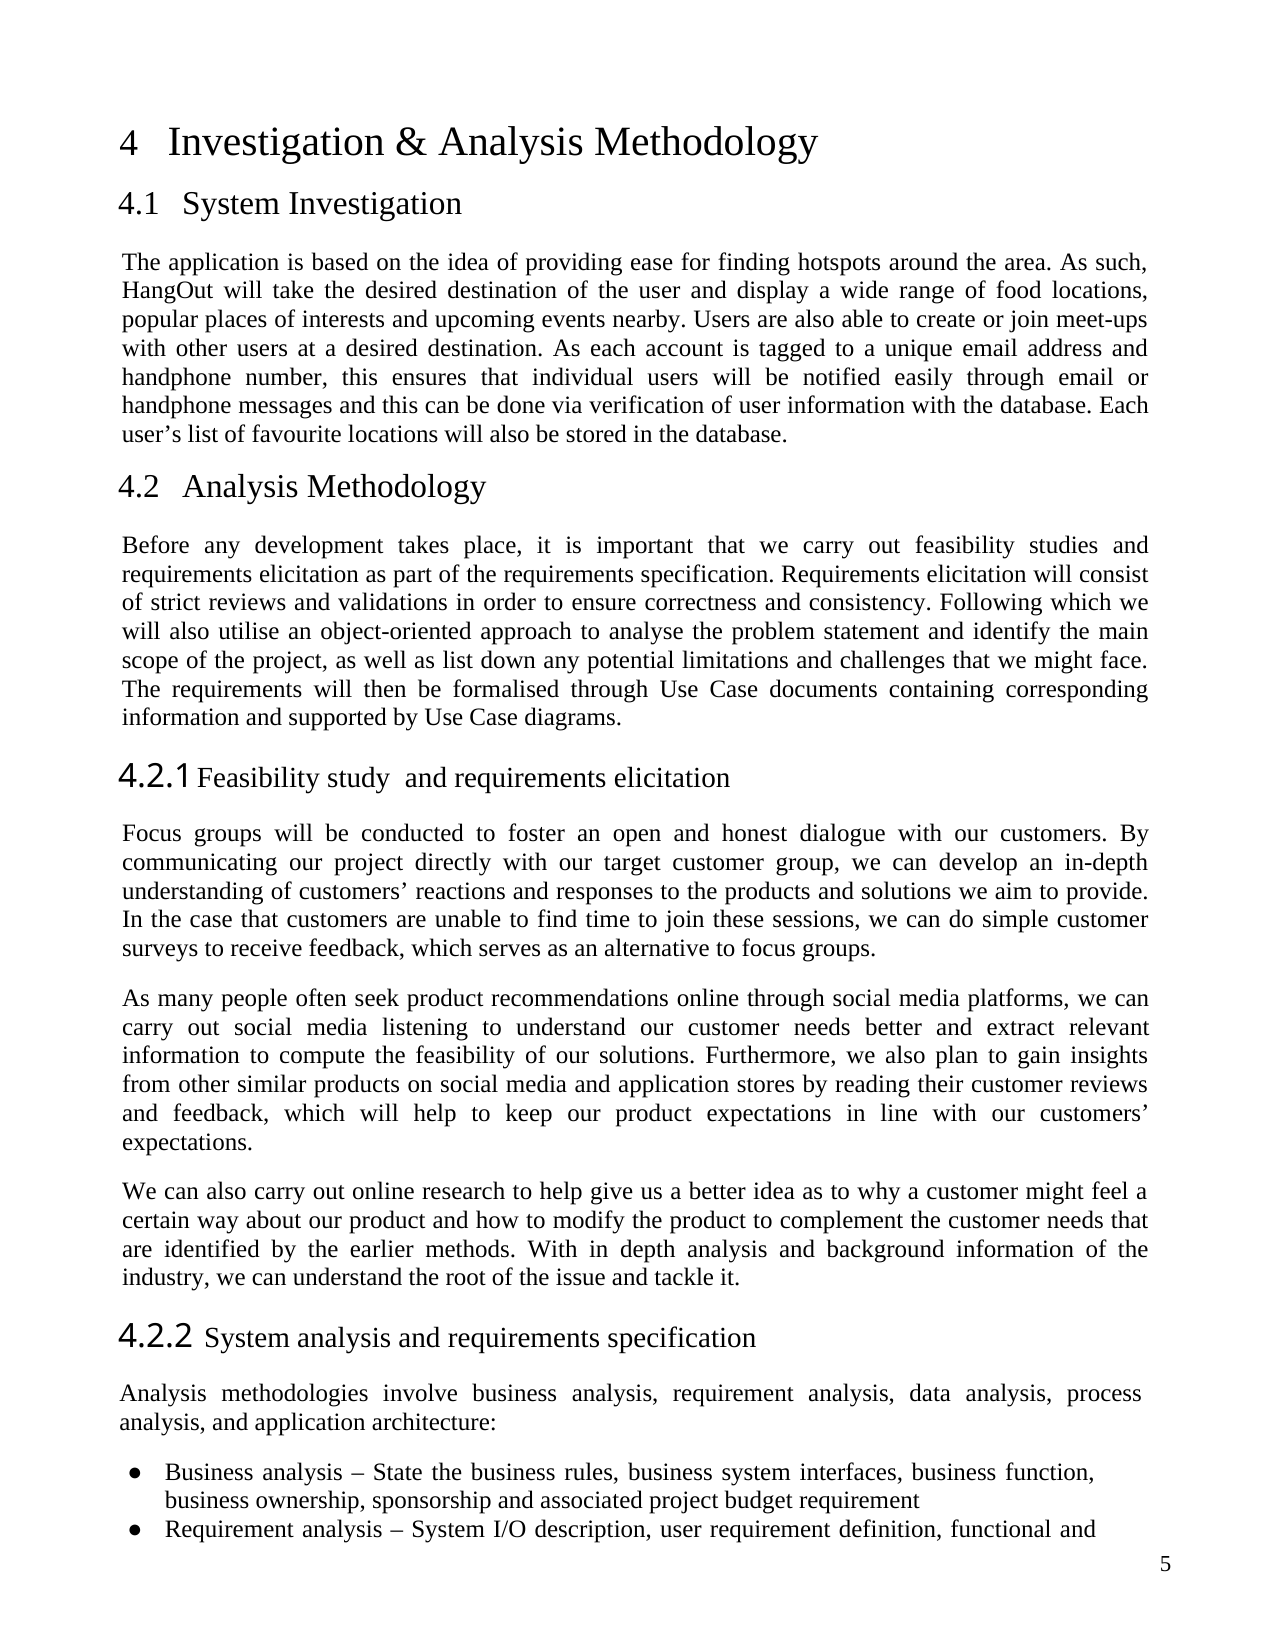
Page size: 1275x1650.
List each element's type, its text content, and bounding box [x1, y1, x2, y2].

text We can also carry out online research to help give us a better idea as to why a customer might feel a certain way about our product and how to modify the product to complement the customer needs that are identified by the earlier methods. With in depth analysis and background information of the industry, we can understand the root of the issue and tackle it. [122, 1176, 1150, 1291]
text The application is based on the idea of providing ease for finding hotspots around the area. As such, HangOut will take the desired destination of the user and display a wide range of food locations, popular places of interests and upcoming events nearby. Users are also able to create or join meet-ups with other users at a desired destination. As each account is tagged to a unique email address and handphone number, this ensures that individual users will be notified easily through email or handphone messages and this can be done via verification of user information with the database. Each user’s list of favourite locations will also be stored in the database. [122, 247, 1150, 448]
subtitle Analysis Methodology [118, 467, 1171, 505]
text Before any development takes place, it is important that we carry out feasibility studies and requirements elicitation as part of the requirements specification. Requirements elicitation will consist of strict reviews and validations in order to ensure correctness and consistency. Following which we will also utilise an object-oriented approach to analyse the problem statement and identify the main scope of the project, as well as list down any potential limitations and challenges that we might face. The requirements will then be formalised through Use Case documents containing corresponding information and supported by Use Case diagrams. [122, 530, 1150, 731]
subtitle System Investigation [118, 183, 1171, 221]
subtitle Investigation & Analysis Methodology [119, 116, 1171, 164]
text Analysis methodologies involve business analysis, requirement analysis, data analysis, process analysis, and application architecture: [119, 1378, 1142, 1436]
subtitle System analysis and requirements specification [118, 1312, 1171, 1357]
list Business analysis – State the business rules, business system interfaces, business function, business ownership, sponsorship and associated project budget requirement [127, 1457, 1097, 1514]
text As many people often seek product recommendations online through social media platforms, we can carry out social media listening to understand our customer needs better and extract relevant information to compute the feasibility of our solutions. Furthermore, we also plan to gain insights from other similar products on social media and application stores by reading their customer reviews and feedback, which will help to keep our product expectations in line with our customers’ expectations. [122, 983, 1150, 1155]
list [127, 1514, 1097, 1543]
text Focus groups will be conducted to foster an open and honest dialogue with our customers. By communicating our project directly with our target customer group, we can develop an in-depth understanding of customers’ reactions and responses to the products and solutions we aim to provide. In the case that customers are unable to find time to join these sessions, we can do simple customer surveys to receive feedback, which serves as an alternative to focus groups. [122, 818, 1150, 962]
subtitle Feasibility study and requirements elicitation [118, 752, 1171, 797]
